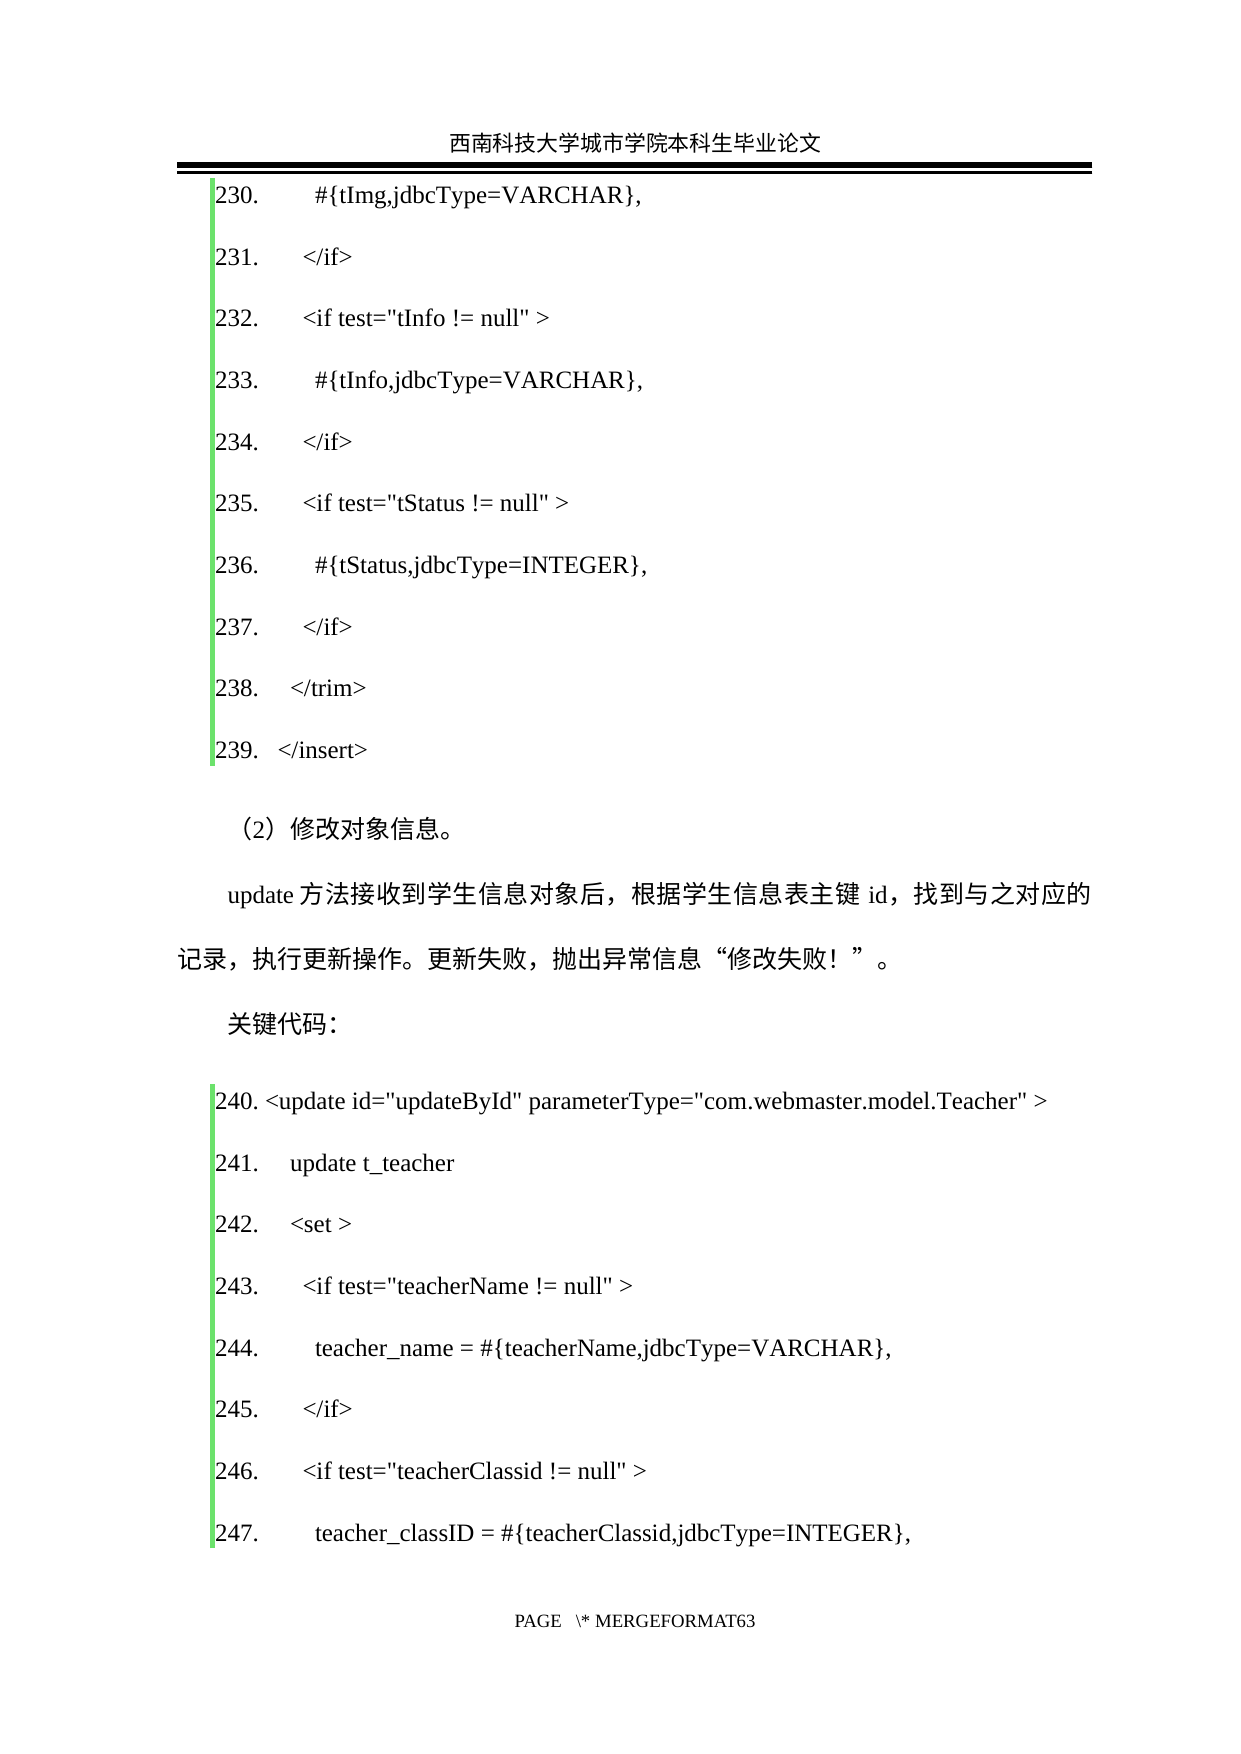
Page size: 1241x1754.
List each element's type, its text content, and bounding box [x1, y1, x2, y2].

text </if> [215, 240, 1092, 272]
text <if test="teacherName != null" > [215, 1269, 1092, 1302]
text </insert> [215, 733, 1092, 766]
text teacher_classID = #{teacherClassid,jdbcType=INTEGER}, [215, 1516, 1092, 1548]
text teacher_name = #{teacherName,jdbcType=VARCHAR}, [215, 1331, 1092, 1363]
text <if test="tStatus != null" > [215, 487, 1092, 519]
text update t_teacher [215, 1146, 1092, 1178]
text update方法接收到学生信息对象后，根据学生信息表主键id，找到与之对应的记录，执行更新操作。更新失败，抛出异常信息“修改失败！”。 [177, 860, 1092, 990]
text #{tStatus,jdbcType=INTEGER}, [215, 548, 1092, 581]
text <if test="teacherClassid != null" > [215, 1454, 1092, 1487]
text </if> [215, 610, 1092, 642]
text </if> [215, 425, 1092, 457]
text #{tImg,jdbcType=VARCHAR}, [215, 178, 1092, 211]
text 关键代码： [177, 990, 1092, 1055]
text <if test="tInfo != null" > [215, 302, 1092, 334]
text </if> [215, 1392, 1092, 1425]
text </trim> [215, 672, 1092, 704]
text #{tInfo,jdbcType=VARCHAR}, [215, 363, 1092, 396]
text <set > [215, 1207, 1092, 1240]
text （2）修改对象信息。 [177, 795, 1092, 860]
text <update id="updateById" parameterType="com.webmaster.model.Teacher" > [215, 1084, 1092, 1117]
